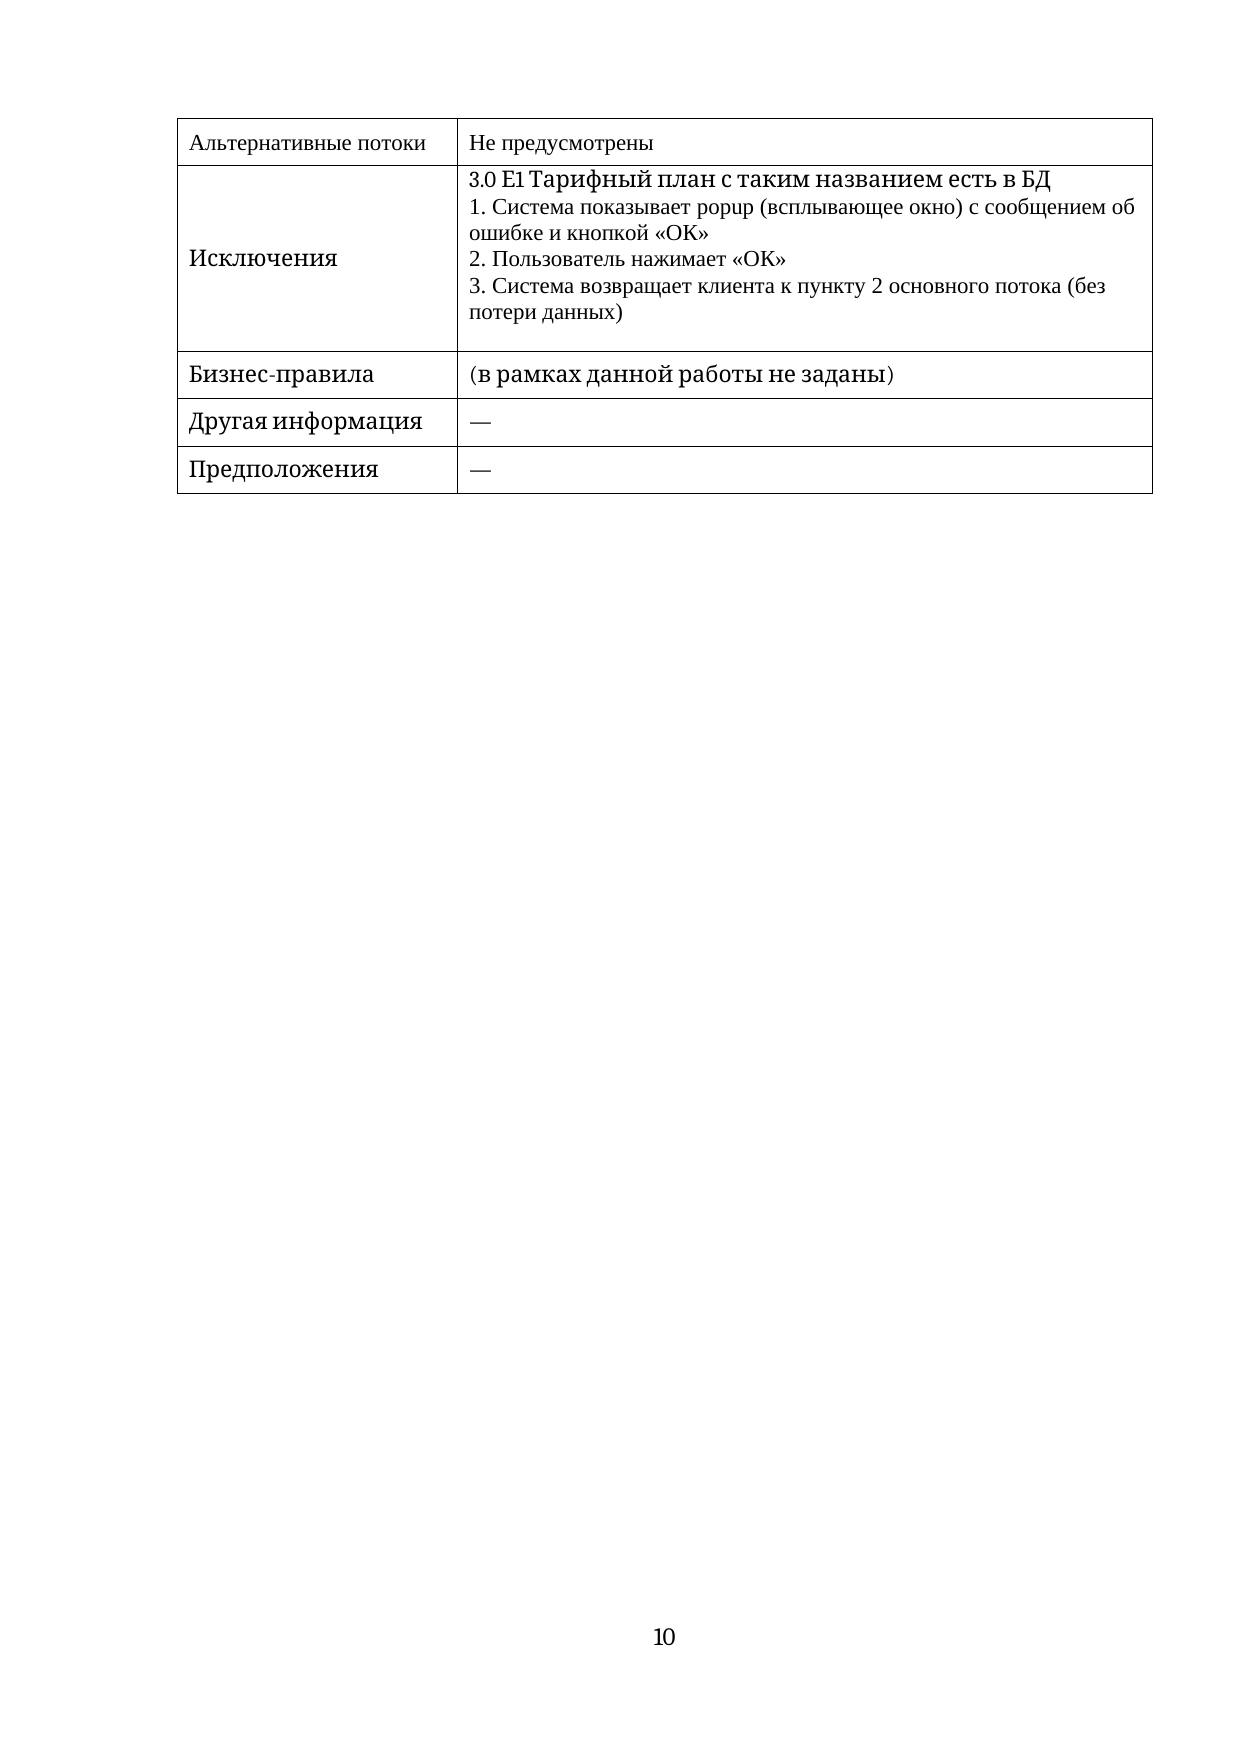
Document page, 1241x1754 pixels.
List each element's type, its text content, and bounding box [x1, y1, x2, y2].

table_cell Предположения [178, 447, 457, 493]
table_cell Бизнес-правила [178, 352, 457, 398]
table_cell 3.0 Е1 Тарифный план с таким названием есть в БД 1. Система показывает popup (всплывающее окно) с сообщением об ошибке и кнопкой «ОК» 2. Пользователь нажимает «ОК» 3. Система возвращает клиента к пункту 2 основного потока (без потери данных) [458, 166, 1152, 351]
table_cell Другая информация [178, 399, 457, 446]
table_cell Не предусмотрены [458, 119, 1152, 165]
table_cell (в рамках данной работы не заданы) [458, 352, 1152, 398]
table_cell Альтернативные потоки [178, 119, 457, 165]
table_cell Исключения [178, 166, 457, 351]
table_cell — [458, 399, 1152, 446]
table_cell — [458, 447, 1152, 493]
